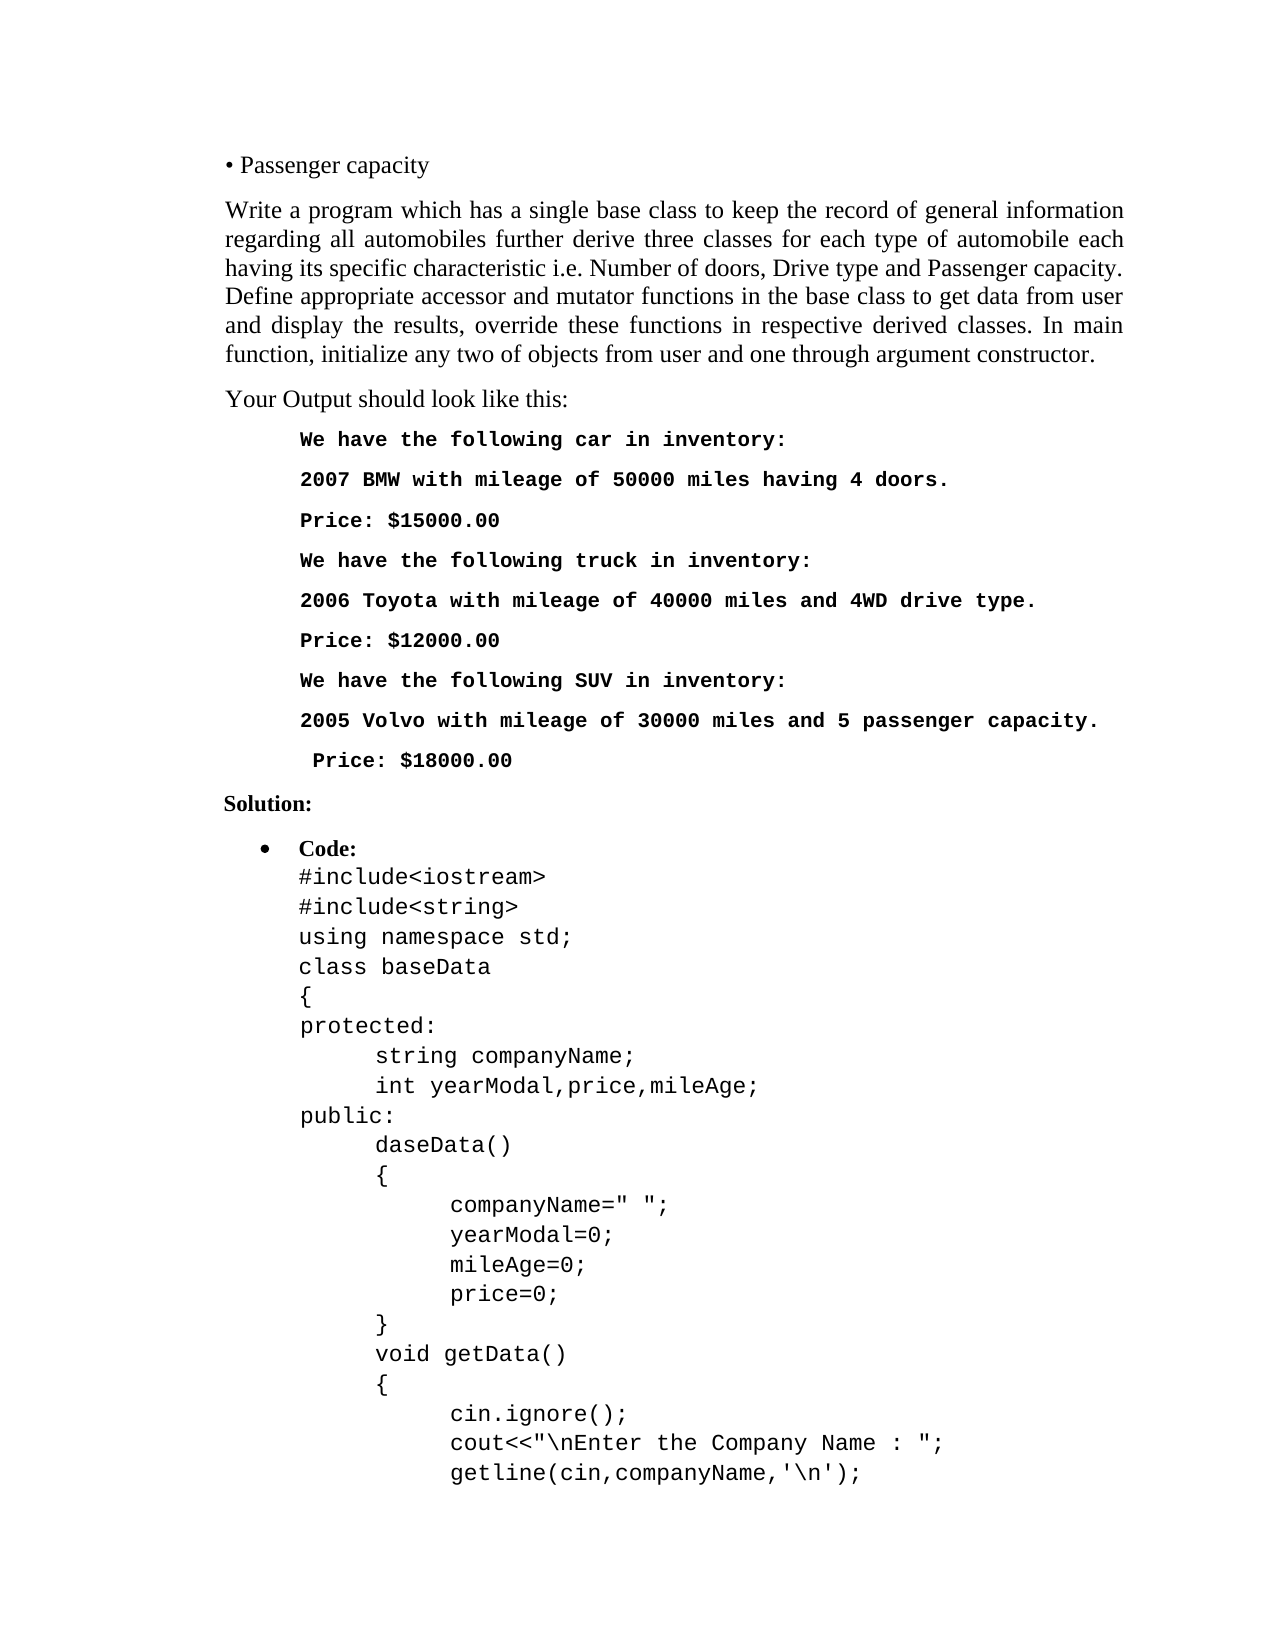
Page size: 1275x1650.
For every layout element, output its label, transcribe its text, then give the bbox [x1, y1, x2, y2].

list yearModal=0; [298, 1223, 1125, 1249]
text 2005 Volvo with mileage of 30000 miles and 5 passenger capacity. [300, 710, 1125, 734]
text Write a program which has a single base class to keep the record of general information regarding all automobiles further derive three classes for each type of automobile each having its specific characteristic i.e. Number of doors, Drive type and Passenger capacity. [225, 195, 1125, 281]
list price=0; [298, 1283, 1125, 1309]
list int yearModal,price,mileAge; [298, 1074, 1125, 1100]
list #include<iostream> [298, 866, 1125, 892]
text Define appropriate accessor and mutator functions in the base class to get data from user and display the results, override these functions in respective derived classes. In main function, initialize any two of objects from user and one through argument constructor. [225, 281, 1125, 368]
list using namespace std; [298, 925, 1125, 951]
text We have the following truck in inventory: [300, 550, 1125, 573]
text 2007 BMW with mileage of 50000 miles having 4 doors. [300, 469, 1125, 493]
list Code: [261, 835, 1125, 862]
list getline(cin,companyName,'\n'); [298, 1461, 1125, 1487]
text Price: $15000.00 [300, 509, 1125, 533]
list { [298, 1372, 1125, 1398]
list companyName=" "; [298, 1193, 1125, 1219]
text 2006 Toyota with mileage of 40000 miles and 4WD drive type. [300, 590, 1125, 613]
list #include<string> [298, 895, 1125, 921]
list string companyName; [298, 1044, 1125, 1070]
list class baseData [298, 955, 1125, 981]
list daseData() [298, 1134, 1125, 1160]
list } [298, 1312, 1125, 1338]
list { [298, 1163, 1125, 1189]
list protected: [298, 1014, 1125, 1041]
text Price: $12000.00 [300, 630, 1125, 653]
list void getData() [298, 1342, 1125, 1368]
list public: [298, 1104, 1125, 1130]
list mileAge=0; [298, 1253, 1125, 1279]
text • Passenger capacity [225, 150, 1125, 179]
text We have the following SUV in inventory: [300, 670, 1125, 694]
text Solution: [223, 790, 1125, 817]
text We have the following car in inventory: [300, 429, 1125, 453]
list { [298, 985, 1125, 1011]
list cout<<"\nEnter the Company Name : "; [298, 1432, 1125, 1458]
text Your Output should look like this: [225, 384, 1125, 413]
text Price: $18000.00 [300, 750, 1125, 774]
list cin.ignore(); [298, 1402, 1125, 1428]
